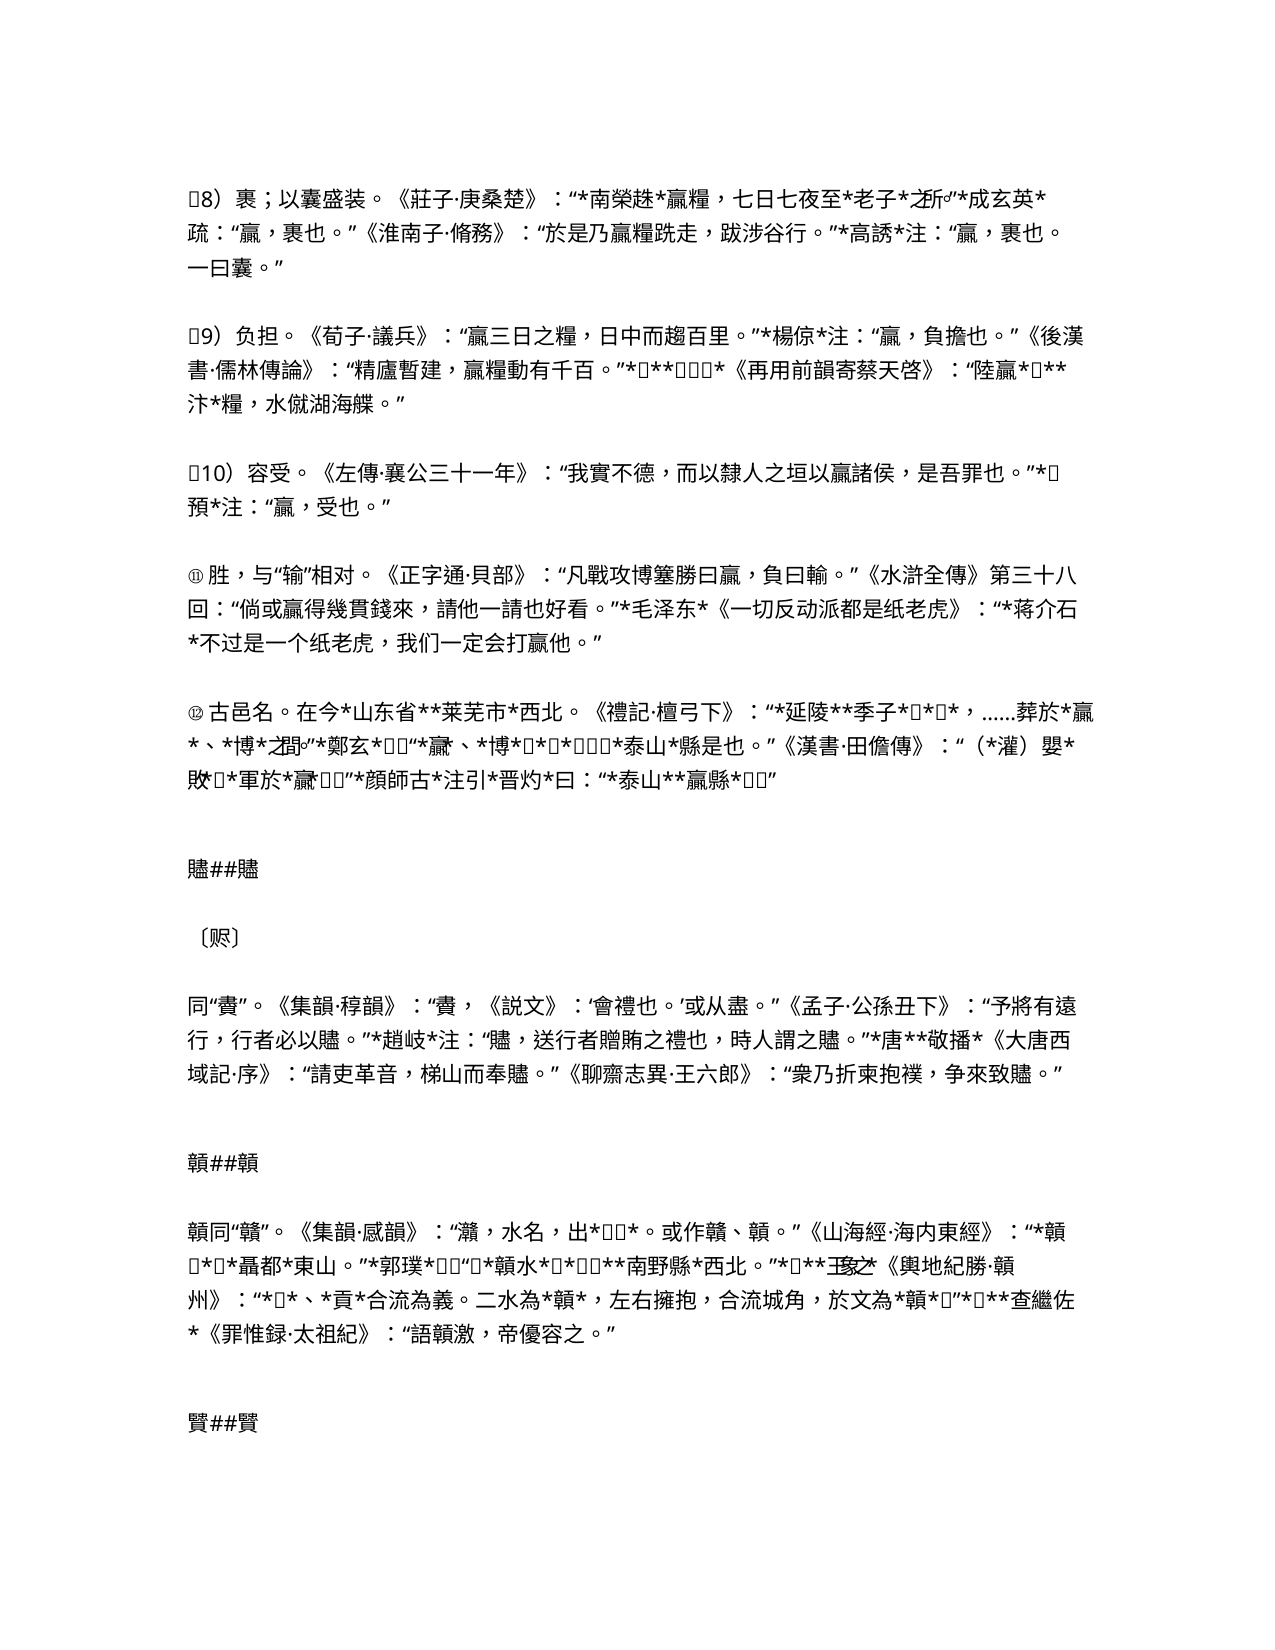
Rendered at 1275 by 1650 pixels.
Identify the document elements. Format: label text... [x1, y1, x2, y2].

text 贑##贑 贑同“贛”。《集韻·感韻》：“灨，水名，出*南康*。或作贛、贑。”《山海經·海内東經》：“*贑水*出*聶都*東山。”*郭璞*注：“今*贑水*出*南康**南野縣*西北。”*宋**王象之*《輿地紀勝·贑州》：“*章*、*貢*合流為義。二水為*贑*，左右擁抱，合流城角，於文為*贑*。”*清**查繼佐*《罪惟録·太祖紀》：“語贑激，帝優容之。” [187, 1148, 1087, 1383]
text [187, 1408, 1087, 1472]
text 贐##贐 〔赆〕 同“賮”。《集韻·稕韻》：“賮，《説文》：‘會禮也。’或从盡。”《孟子·公孫丑下》：“予將有遠行，行者必以贐。”*趙岐*注：“贐，送行者贈賄之禮也，時人謂之贐。”*唐**敬播*《大唐西域記·序》：“請吏革音，梯山而奉贐。”《聊齋志異·王六郎》：“衆乃折柬抱襆，争來致贐。” [187, 854, 1087, 1123]
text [187, 150, 1087, 829]
